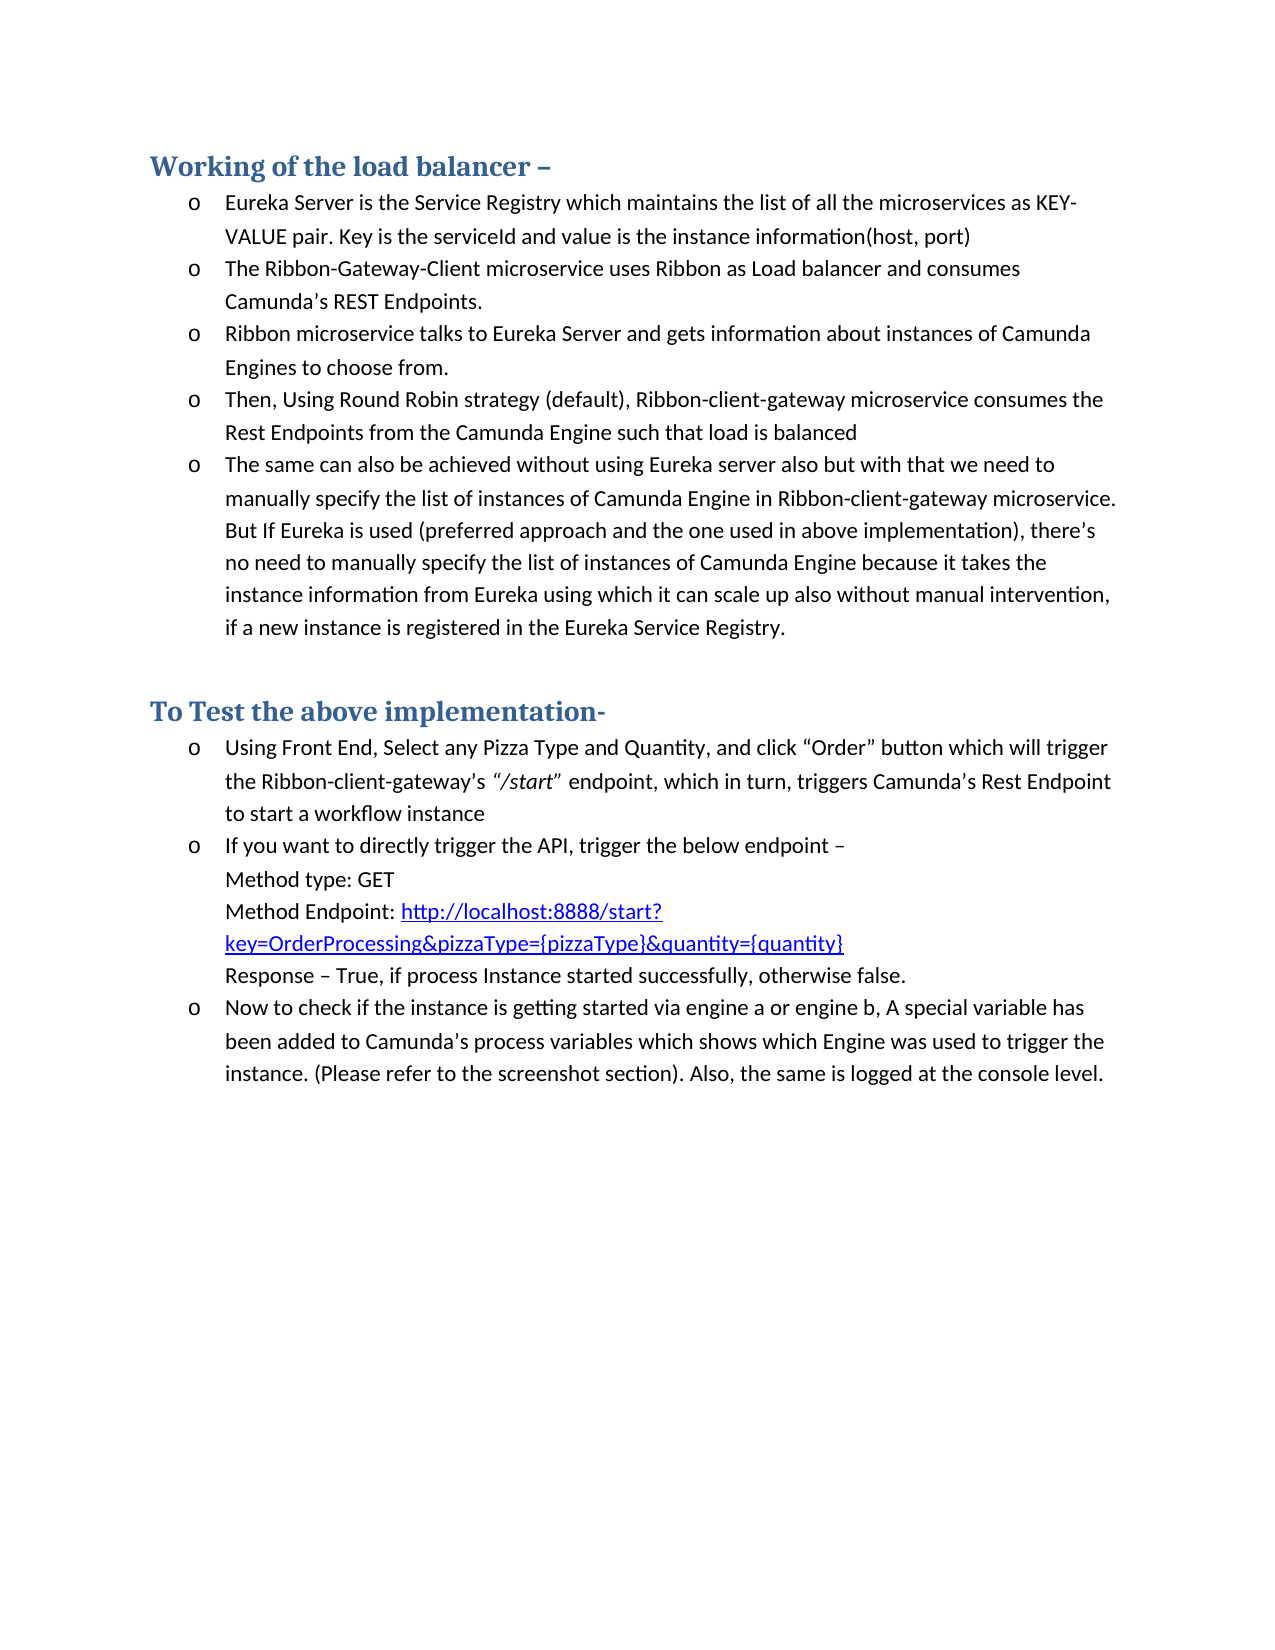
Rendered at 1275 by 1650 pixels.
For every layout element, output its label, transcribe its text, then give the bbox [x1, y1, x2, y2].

list The same can also be achieved without using Eureka server also but with that we need to manually specify the list of instances of Camunda Engine in Ribbon-client-gateway microservice. But If Eureka is used (preferred approach and the one used in above implementation), there’s no need to manually specify the list of instances of Camunda Engine because it takes the instance information from Eureka using which it can scale up also without manual intervention, if a new instance is registered in the Eureka Service Registry. [187, 451, 1125, 641]
list Method type: GET [225, 865, 1125, 893]
subtitle Working of the load balancer – [150, 150, 1125, 183]
list If you want to directly trigger the API, trigger the below endpoint – [187, 831, 1125, 860]
list Then, Using Round Robin strategy (default), Ribbon-client-gateway microservice consumes the Rest Endpoints from the Camunda Engine such that load is balanced [187, 385, 1125, 446]
list Eureka Server is the Service Registry which maintains the list of all the microservices as KEY-VALUE pair. Key is the serviceId and value is the instance information(host, port) [187, 188, 1125, 250]
list The Ribbon-Gateway-Client microservice uses Ribbon as Load balancer and consumes Camunda’s REST Endpoints. [187, 254, 1125, 315]
subtitle To Test the above implementation- [150, 695, 1125, 728]
list Now to check if the instance is getting started via engine a or engine b, A special variable has been added to Camunda’s process variables which shows which Engine was used to trigger the instance. (Please refer to the screenshot section). Also, the same is logged at the console level. [187, 993, 1125, 1087]
list Using Front End, Select any Pizza Type and Quantity, and click “Order” button which will trigger the Ribbon-client-gateway’s “/start” endpoint, which in turn, triggers Camunda’s Rest Endpoint to start a workflow instance [187, 733, 1125, 827]
list Ribbon microservice talks to Eureka Server and gets information about instances of Camunda Engines to choose from. [187, 319, 1125, 381]
list Method Endpoint: http://localhost:8888/start?key=OrderProcessing&pizzaType={pizzaType}&quantity={quantity} [225, 897, 1125, 957]
list Response – True, if process Instance started successfully, otherwise false. [225, 961, 1125, 989]
